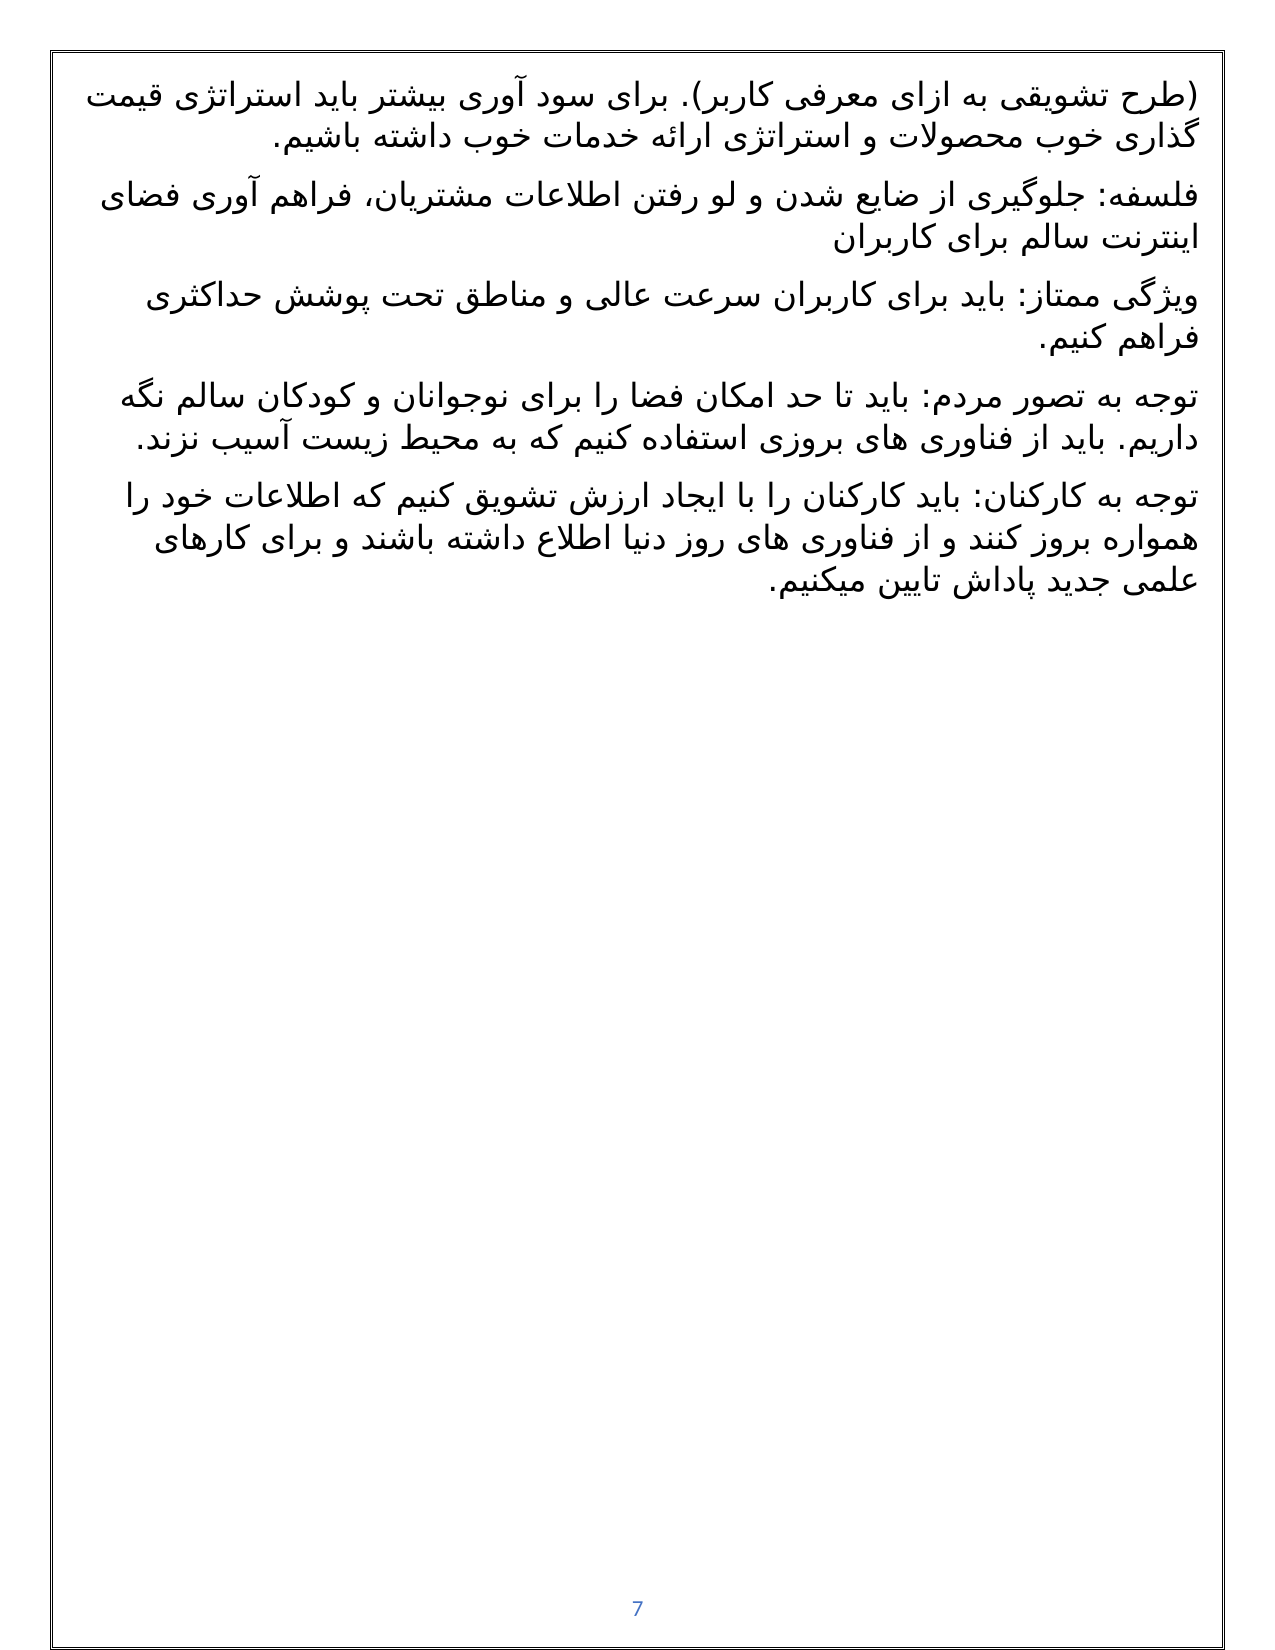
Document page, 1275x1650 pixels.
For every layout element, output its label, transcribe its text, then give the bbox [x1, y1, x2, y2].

text توجه به کارکنان: باید کارکنان را با ایجاد ارزش تشویق کنیم که اطلاعات خود را همواره بروز کنند و از فناوری های روز دنیا اطلاع داشته باشند و برای کارهای علمی جدید پاداش تایین میکنیم. [75, 477, 1200, 599]
text توجه به تصور مردم: باید تا حد امکان فضا را برای نوجوانان و کودکان سالم نگه داریم. باید از فناوری های بروزی استفاده کنیم که به محیط زیست آسیب نزند. [75, 376, 1200, 457]
text ویژگی ممتاز: باید برای کاربران سرعت عالی و مناطق تحت پوشش حداکثری فراهم کنیم. [75, 276, 1200, 357]
text فلسفه: جلوگیری از ضایع شدن و لو رفتن اطلاعات مشتریان، فراهم آوری فضای اینترنت سالم برای کاربران [75, 175, 1200, 256]
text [75, 75, 1200, 156]
